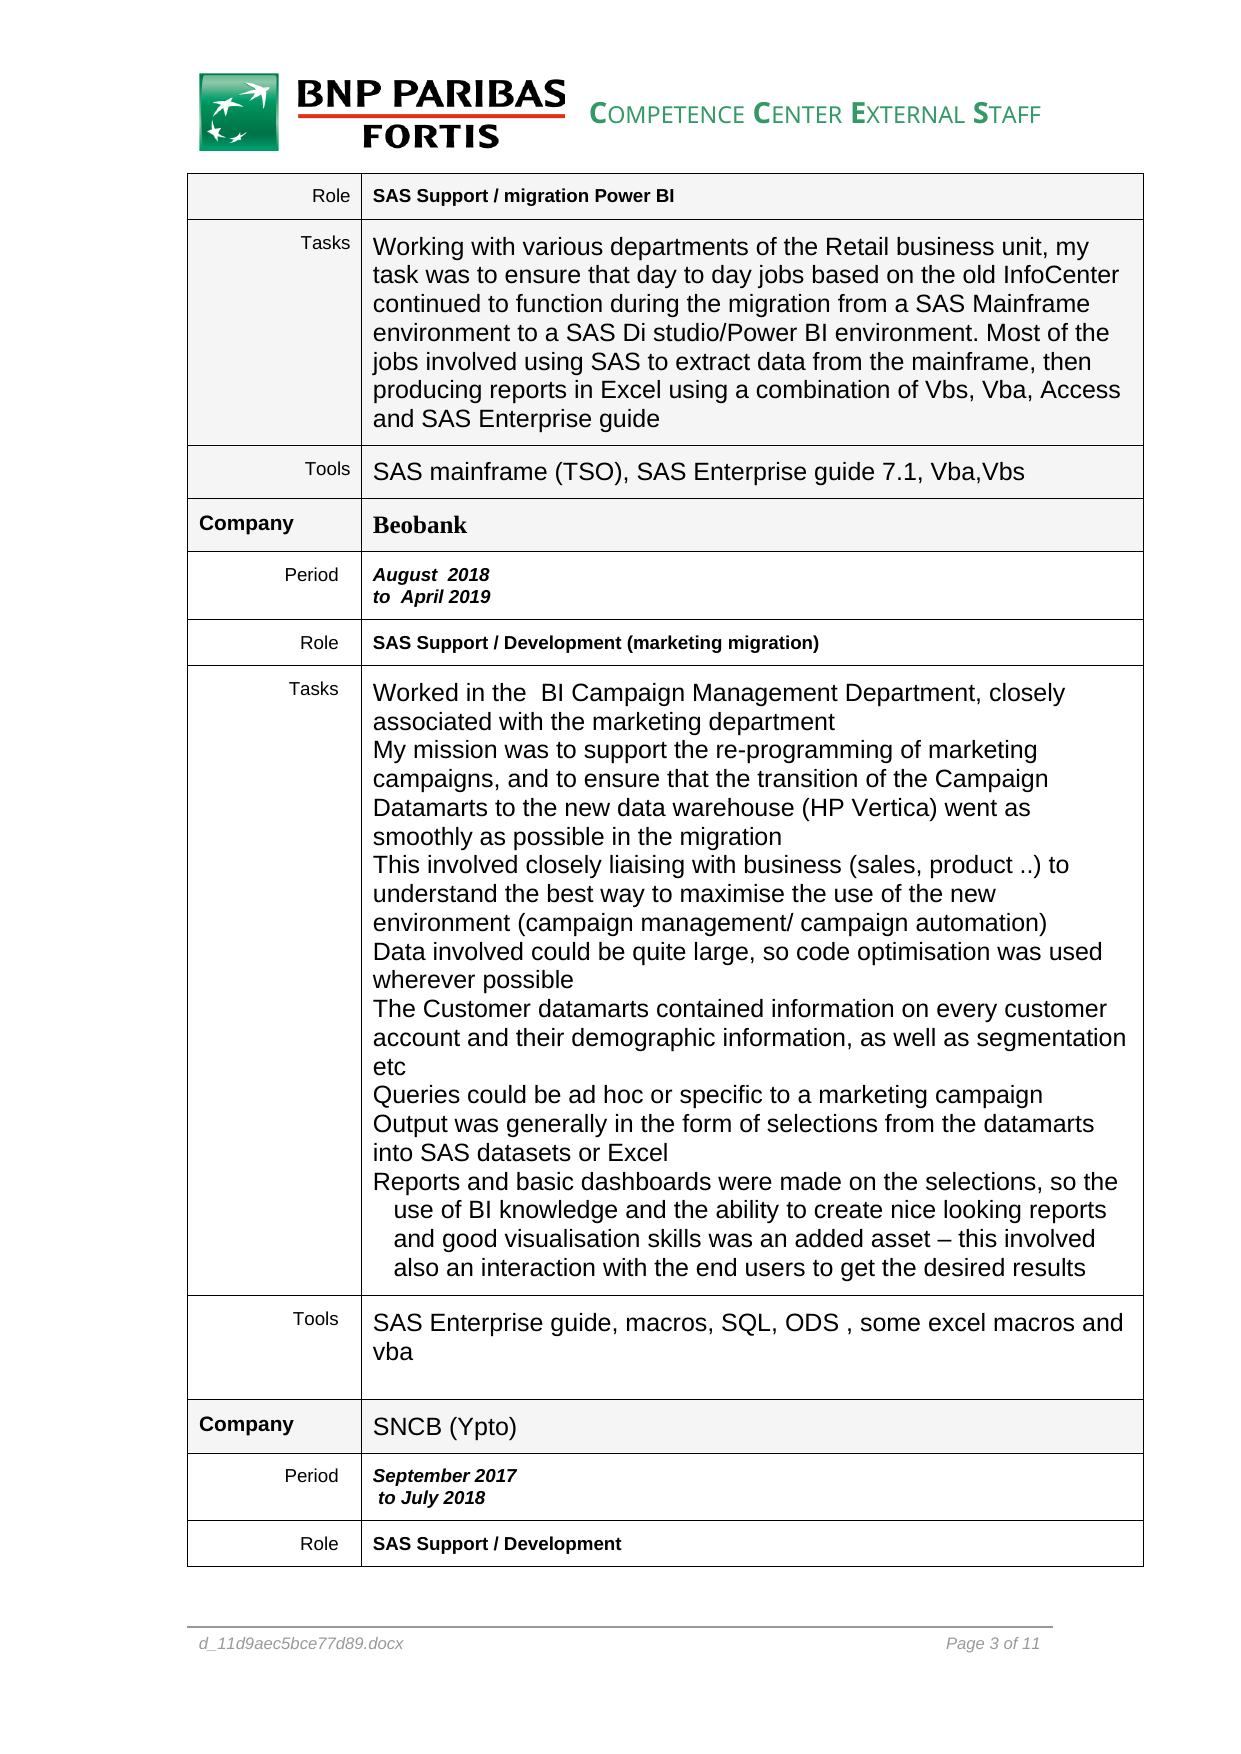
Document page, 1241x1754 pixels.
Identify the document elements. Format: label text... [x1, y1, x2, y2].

table_cell Role [188, 620, 361, 665]
table_cell SAS Support / Development (marketing migration) [362, 620, 1143, 665]
table_cell Period [188, 552, 361, 619]
table_cell Tools [188, 1296, 361, 1399]
table_cell Role [188, 1521, 361, 1566]
table_cell SAS mainframe (TSO), SAS Enterprise guide 7.1, Vba,Vbs [362, 446, 1143, 498]
table_cell September 2017 to July 2018 [362, 1454, 1143, 1520]
table_cell Role [188, 174, 361, 219]
table_cell Tasks [188, 220, 361, 444]
table_cell Working with various departments of the Retail business unit, my task was to ensure that day to day jobs based on the old InfoCenter continued to function during the migration from a SAS Mainframe environment to a SAS Di studio/Power BI environment. Most of the jobs involved using SAS to extract data from the mainframe, then producing reports in Excel using a combination of Vbs, Vba, Access and SAS Enterprise guide [362, 220, 1143, 444]
table_cell Tools [188, 446, 361, 498]
table_cell SAS Enterprise guide, macros, SQL, ODS , some excel macros and vba [362, 1296, 1143, 1399]
table_cell SAS Support / Development [362, 1521, 1143, 1566]
table_cell Beobank [362, 499, 1143, 551]
table_cell August 2018 to April 2019 [362, 552, 1143, 619]
table_cell SAS Support / migration Power BI [362, 174, 1143, 219]
table_cell Worked in the BI Campaign Management Department, closely associated with the marketing department My mission was to support the re-programming of marketing campaigns, and to ensure that the transition of the Campaign Datamarts to the new data warehouse (HP Vertica) went as smoothly as possible in the migration This involved closely liaising with business (sales, product ..) to understand the best way to maximise the use of the new environment (campaign management/ campaign automation) Data involved could be quite large, so code optimisation was used wherever possible The Customer datamarts contained information on every customer account and their demographic information, as well as segmentation etc Queries could be ad hoc or specific to a marketing campaign Output was generally in the form of selections from the datamarts into SAS datasets or Excel Reports and basic dashboards were made on the selections, so the use of BI knowledge and the ability to create nice looking reports and good visualisation skills was an added asset – this involved also an interaction with the end users to get the desired results [362, 666, 1143, 1295]
table_cell Period [188, 1454, 361, 1520]
table_cell Company [188, 499, 361, 551]
table_cell Tasks [188, 666, 361, 1295]
picture [198, 73, 565, 151]
table_cell Company [188, 1400, 361, 1452]
table_cell SNCB (Ypto) [362, 1400, 1143, 1452]
